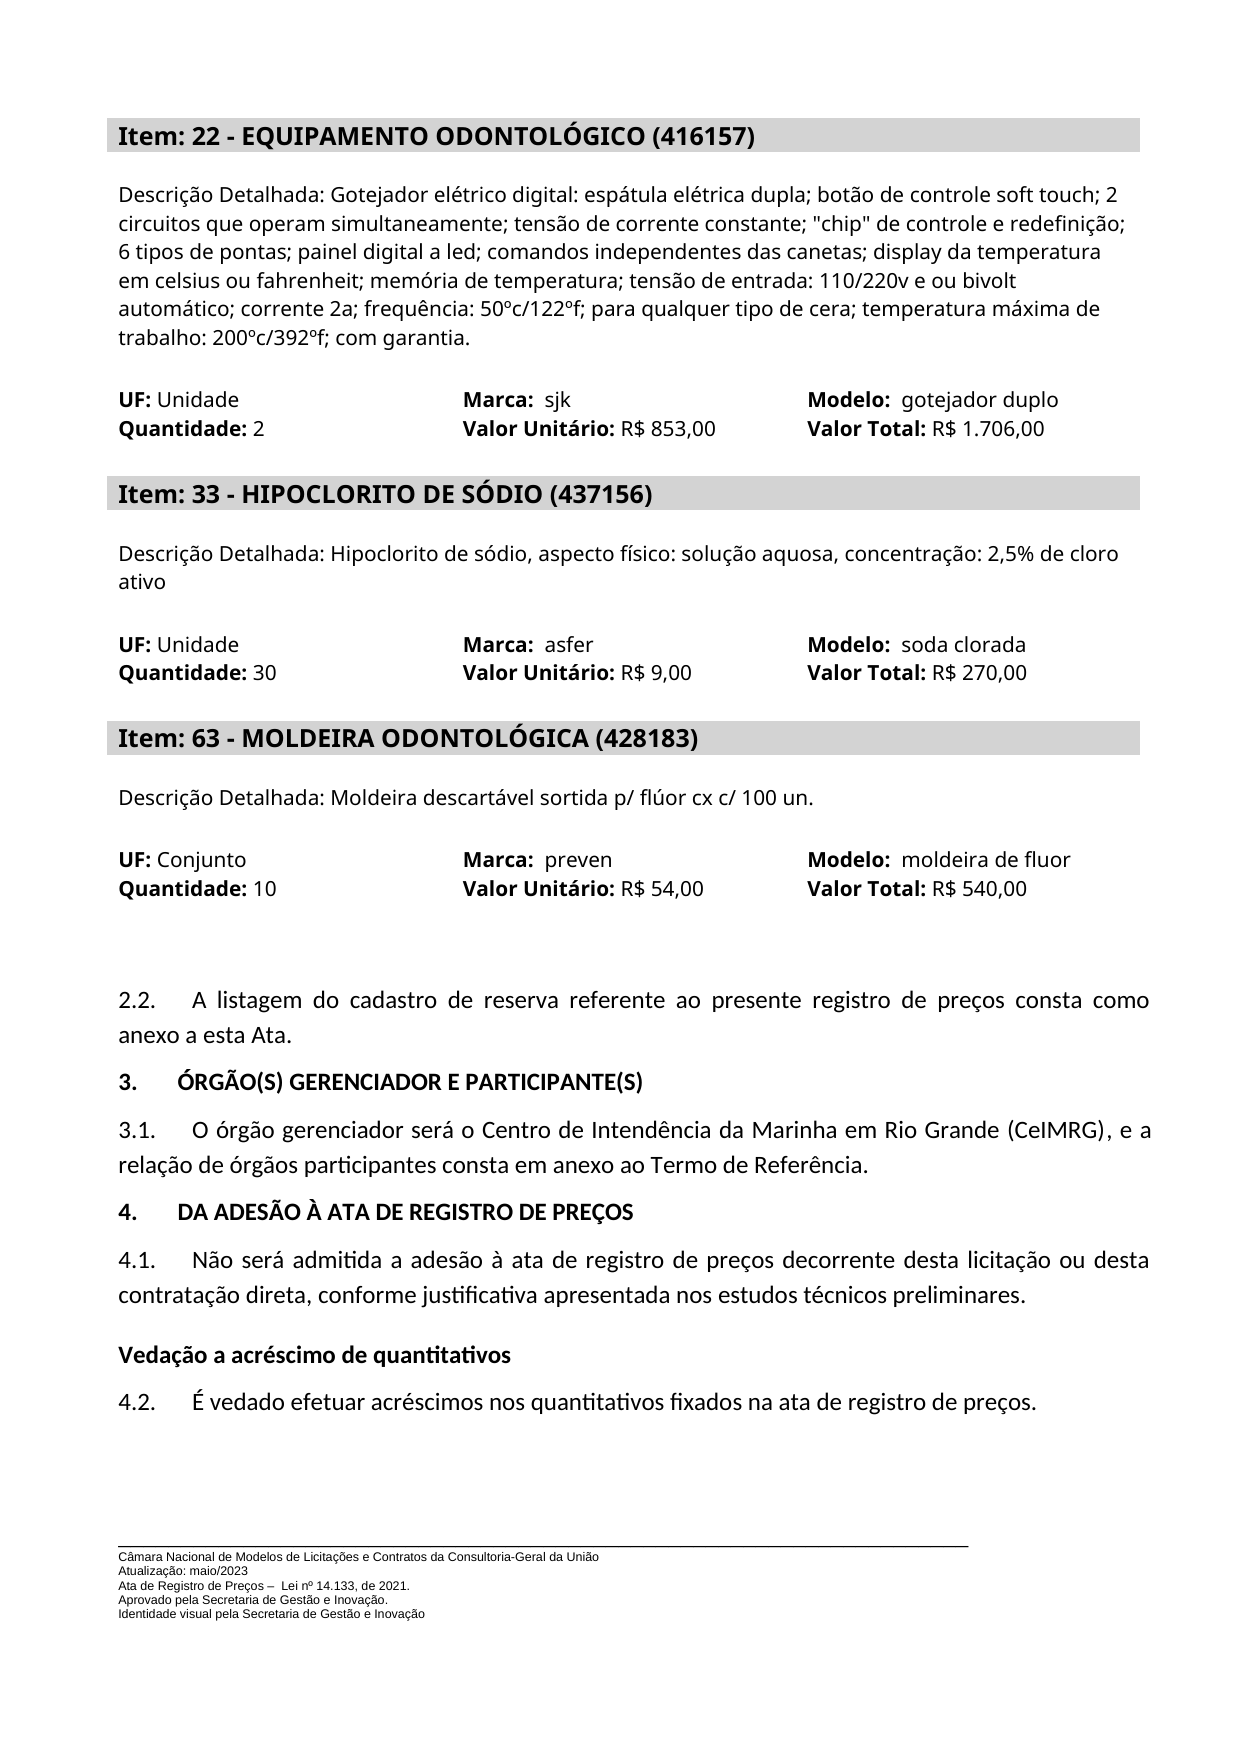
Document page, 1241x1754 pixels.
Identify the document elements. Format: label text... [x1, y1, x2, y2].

table_cell Valor Total: R$ 270,00 [796, 658, 1140, 721]
table_cell Marca: preven [451, 846, 796, 874]
list ÓRGÃO(S) GERENCIADOR E PARTICIPANTE(S) [118, 1067, 1152, 1097]
table_cell Descrição Detalhada: Hipoclorito de sódio, aspecto físico: solução aquosa, concentração: 2,5% de cloro ativo [107, 510, 1140, 630]
table_header Item: 22 - EQUIPAMENTO ODONTOLÓGICO (416157) [107, 118, 1140, 152]
table_cell Valor Total: R$ 1.706,00 [796, 414, 1140, 476]
table_cell Marca: sjk [451, 385, 796, 414]
table_cell UF: Unidade [107, 630, 451, 658]
list DA ADESÃO À ATA DE REGISTRO DE PREÇOS [118, 1197, 1152, 1227]
list É vedado efetuar acréscimos nos quantitativos fixados na ata de registro de preços. [118, 1387, 1152, 1417]
text Vedação a acréscimo de quantitativos [118, 1339, 1152, 1369]
table_cell Modelo: gotejador duplo [796, 385, 1140, 414]
list Não será admitida a adesão à ata de registro de preços decorrente desta licitação ou desta contratação direta, conforme justificativa apresentada nos estudos técnicos preliminares. [118, 1244, 1152, 1309]
table_cell Descrição Detalhada: Gotejador elétrico digital: espátula elétrica dupla; botão de controle soft touch; 2 circuitos que operam simultaneamente; tensão de corrente constante; "chip" de controle e redefinição; 6 tipos de pontas; painel digital a led; comandos independentes das canetas; display da temperatura em celsius ou fahrenheit; memória de temperatura; tensão de entrada: 110/220v e ou bivolt automático; corrente 2a; frequência: 50ºc/122ºf; para qualquer tipo de cera; temperatura máxima de trabalho: 200ºc/392ºf; com garantia. [107, 152, 1140, 385]
table_cell Item: 33 - HIPOCLORITO DE SÓDIO (437156) [107, 476, 1140, 510]
table_cell Valor Unitário: R$ 853,00 [451, 414, 796, 476]
table_cell Quantidade: 30 [107, 658, 451, 721]
table_cell UF: Conjunto [107, 846, 451, 874]
table_cell Valor Unitário: R$ 54,00 [451, 874, 796, 937]
table_cell Quantidade: 2 [107, 414, 451, 476]
list O órgão gerenciador será o Centro de Intendência da Marinha em Rio Grande (CeIMRG), e a relação de órgãos participantes consta em anexo ao Termo de Referência. [118, 1114, 1152, 1179]
list A listagem do cadastro de reserva referente ao presente registro de preços consta como anexo a esta Ata. [118, 984, 1152, 1049]
table_cell Item: 63 - MOLDEIRA ODONTOLÓGICA (428183) [107, 721, 1140, 755]
table_cell Modelo: moldeira de fluor [796, 846, 1140, 874]
table_cell Valor Total: R$ 540,00 [796, 874, 1140, 937]
table_cell Modelo: soda clorada [796, 630, 1140, 658]
table_cell UF: Unidade [107, 385, 451, 414]
table_cell Valor Unitário: R$ 9,00 [451, 658, 796, 721]
table_cell Marca: asfer [451, 630, 796, 658]
table_cell Quantidade: 10 [107, 874, 451, 937]
table_cell Descrição Detalhada: Moldeira descartável sortida p/ flúor cx c/ 100 un. [107, 755, 1140, 846]
